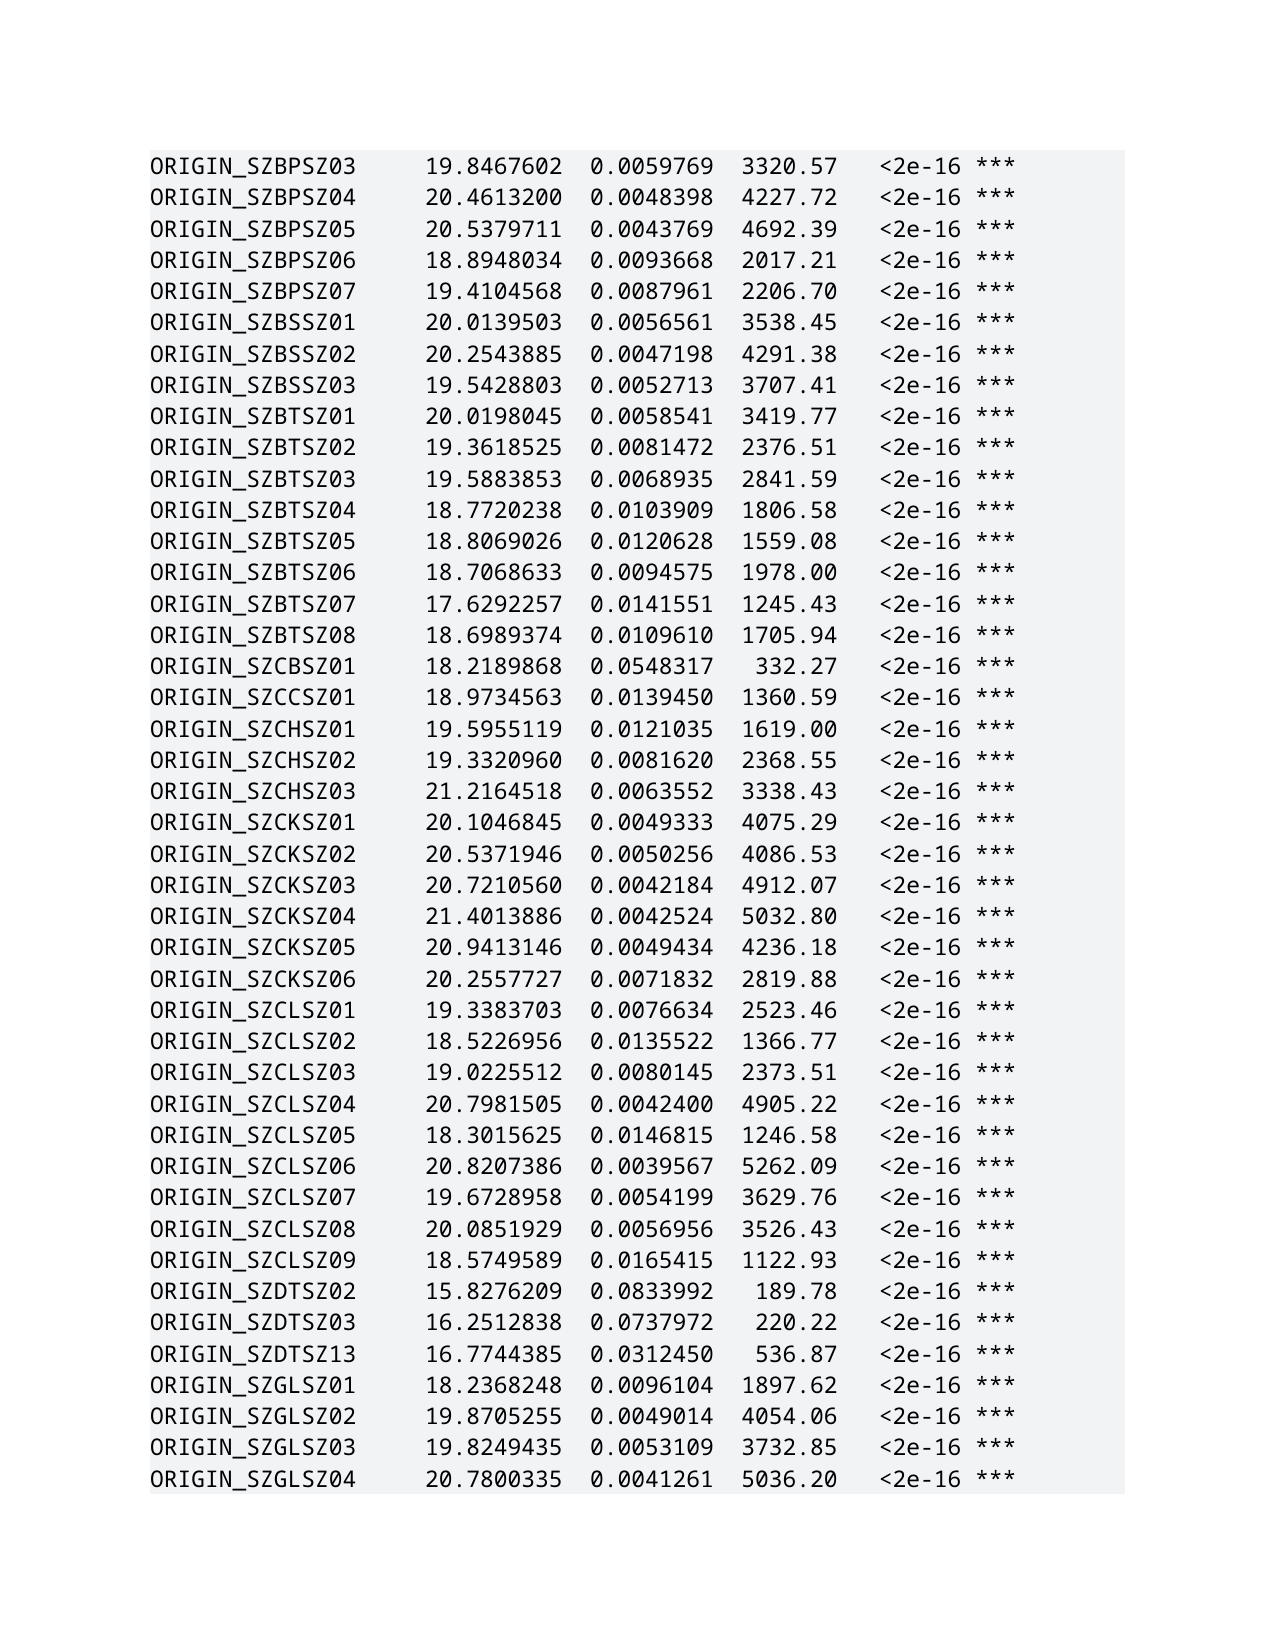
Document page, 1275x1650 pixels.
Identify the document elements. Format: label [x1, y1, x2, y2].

text [150, 150, 1125, 1494]
